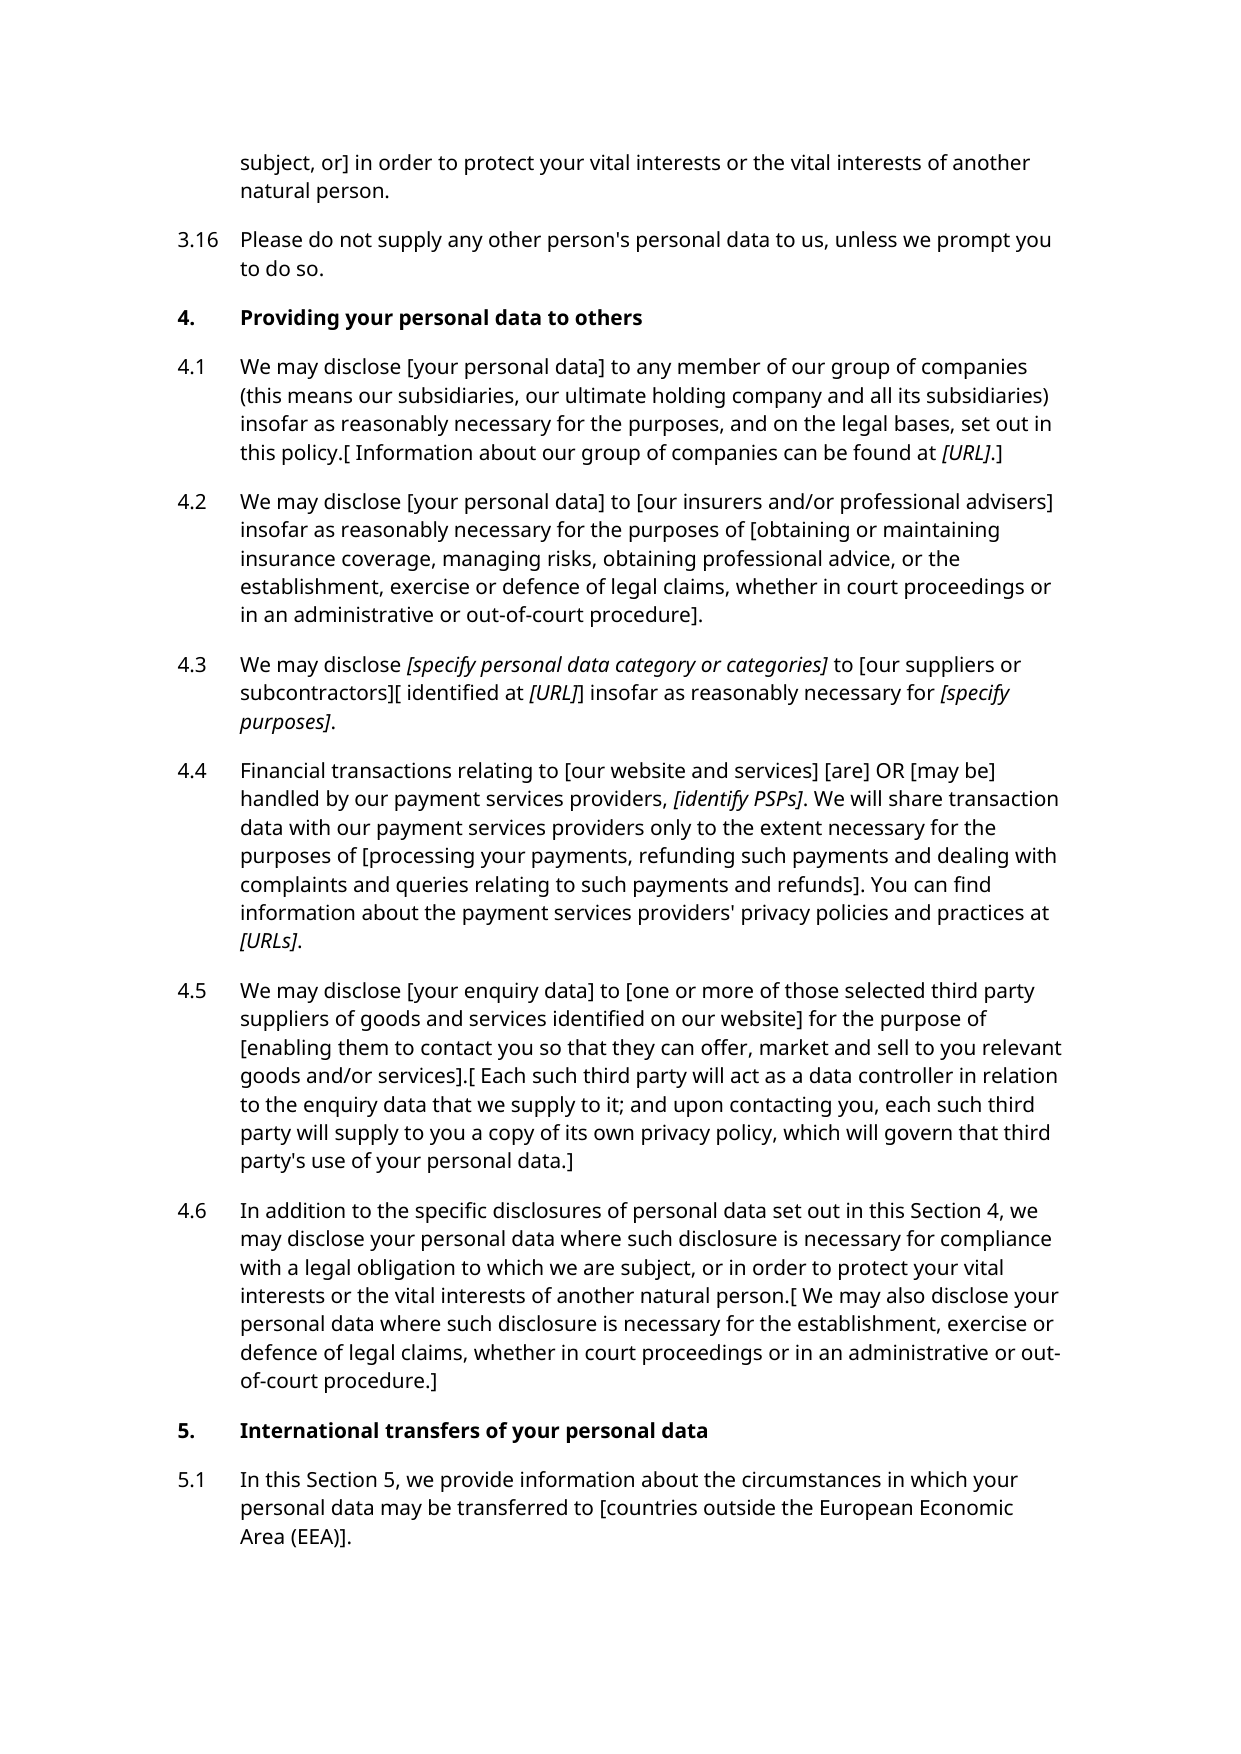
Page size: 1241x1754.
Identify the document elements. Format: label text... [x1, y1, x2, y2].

text 4.5 We may disclose [your enquiry data] to [one or more of those selected third party suppliers of goods and services identified on our website] for the purpose of [enabling them to contact you so that they can offer, market and sell to you relevant goods and/or services].[ Each such third party will act as a data controller in relation to the enquiry data that we supply to it; and upon contacting you, each such third party will supply to you a copy of its own privacy policy, which will govern that third party's use of your personal data.] [177, 976, 1063, 1175]
text 4.6 In addition to the specific disclosures of personal data set out in this Section 4, we may disclose your personal data where such disclosure is necessary for compliance with a legal obligation to which we are subject, or in order to protect your vital interests or the vital interests of another natural person.[ We may also disclose your personal data where such disclosure is necessary for the establishment, exercise or defence of legal claims, whether in court proceedings or in an administrative or out-of-court procedure.] [177, 1196, 1063, 1395]
text 4.1 We may disclose [your personal data] to any member of our group of companies (this means our subsidiaries, our ultimate holding company and all its subsidiaries) insofar as reasonably necessary for the purposes, and on the legal bases, set out in this policy.[ Information about our group of companies can be found at [URL].] [177, 352, 1063, 466]
subtitle 4. Providing your personal data to others [177, 303, 1063, 331]
text 4.2 We may disclose [your personal data] to [our insurers and/or professional advisers] insofar as reasonably necessary for the purposes of [obtaining or maintaining insurance coverage, managing risks, obtaining professional advice, or the establishment, exercise or defence of legal claims, whether in court proceedings or in an administrative or out-of-court procedure]. [177, 487, 1063, 629]
subtitle 5. International transfers of your personal data [177, 1416, 1063, 1444]
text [177, 148, 1063, 204]
text 3.16 Please do not supply any other person's personal data to us, unless we prompt you to do so. [177, 225, 1063, 282]
text 5.1 In this Section 5, we provide information about the circumstances in which your personal data may be transferred to [countries outside the European Economic Area (EEA)]. [177, 1465, 1063, 1550]
text 4.3 We may disclose [specify personal data category or categories] to [our suppliers or subcontractors][ identified at [URL]] insofar as reasonably necessary for [specify purposes]. [177, 650, 1063, 735]
text 4.4 Financial transactions relating to [our website and services] [are] OR [may be] handled by our payment services providers, [identify PSPs]. We will share transaction data with our payment services providers only to the extent necessary for the purposes of [processing your payments, refunding such payments and dealing with complaints and queries relating to such payments and refunds]. You can find information about the payment services providers' privacy policies and practices at [URLs]. [177, 756, 1063, 955]
